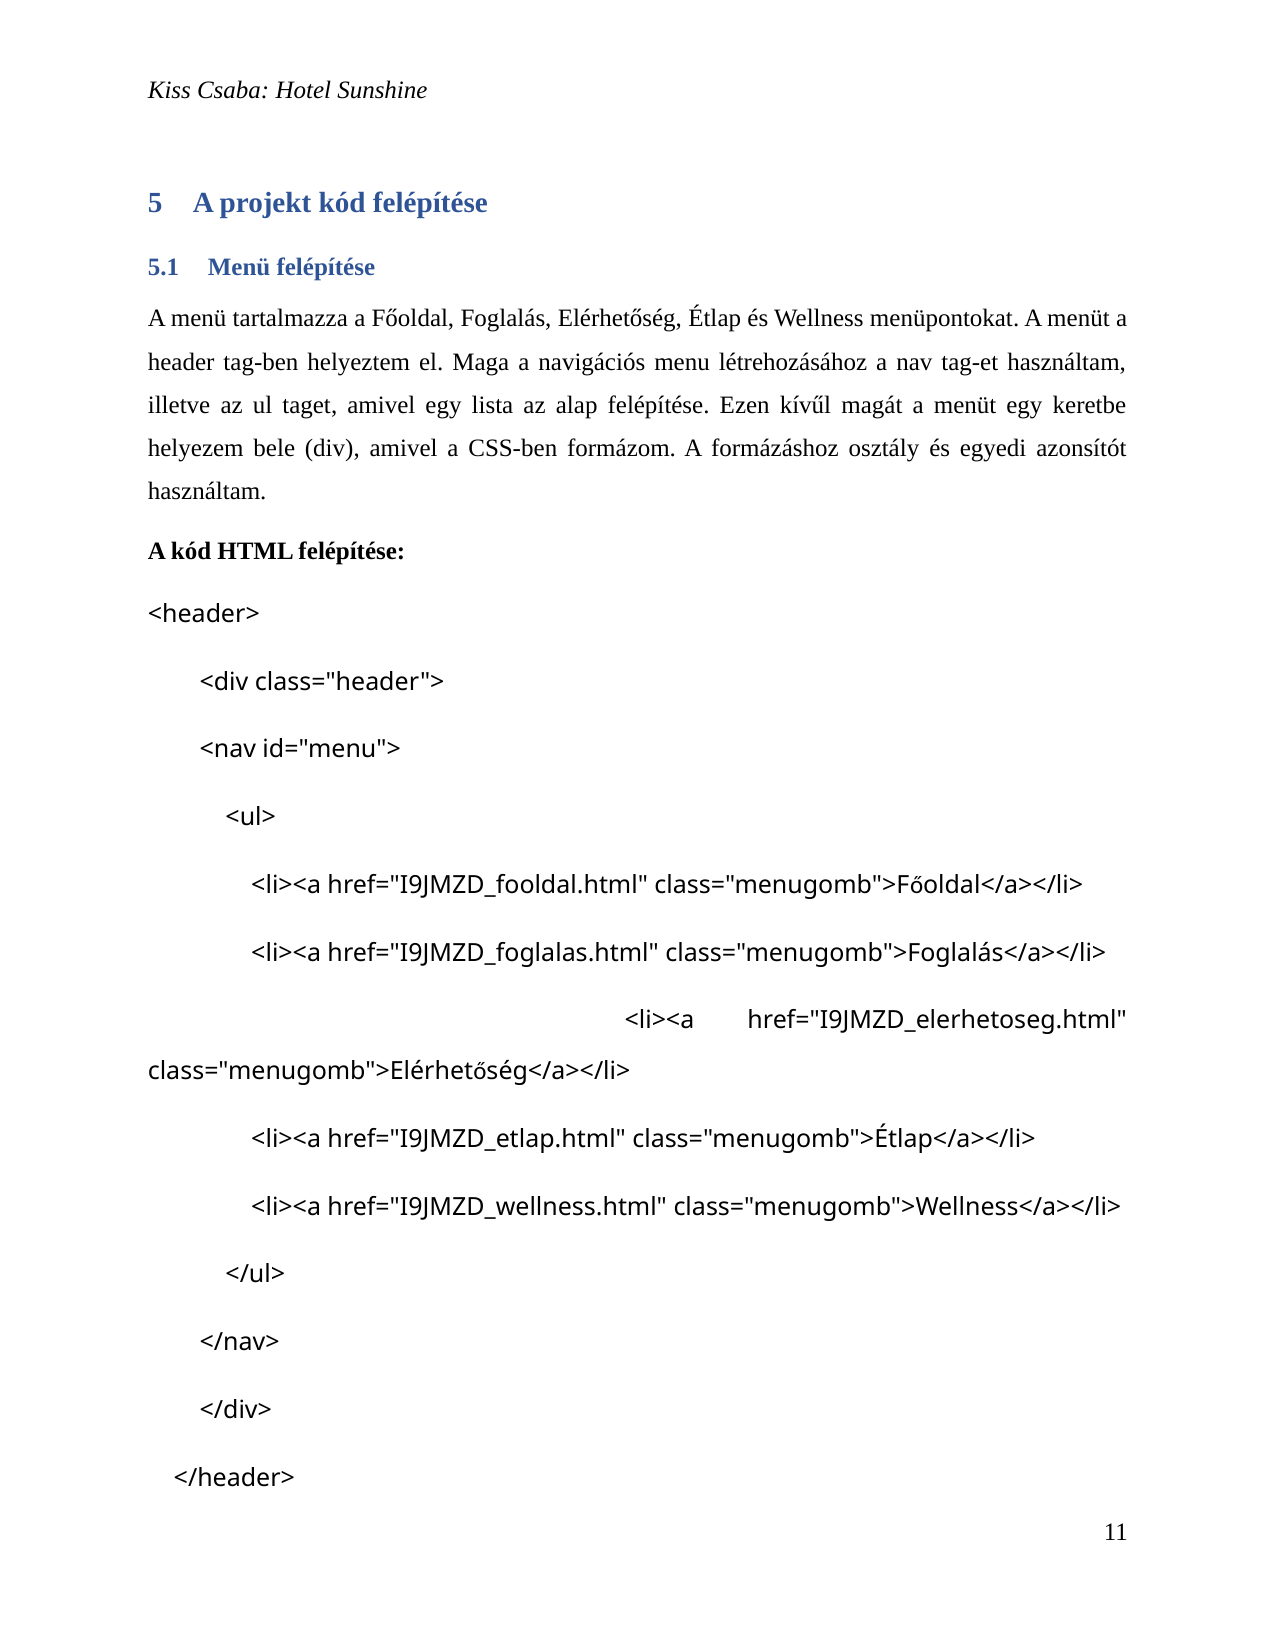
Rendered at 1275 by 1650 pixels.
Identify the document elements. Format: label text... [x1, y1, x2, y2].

text A kód HTML felépítése: [148, 536, 1127, 564]
text <header> [148, 596, 1127, 630]
subtitle A projekt kód felépítése [148, 185, 1127, 219]
text <li><a href="I9JMZD_elerhetoseg.html" class="menugomb">Elérhetőség</a></li> [148, 1002, 1127, 1087]
text A menü tartalmazza a Főoldal, Foglalás, Elérhetőség, Étlap és Wellness menüpontokat. A menüt a header tag-ben helyeztem el. Maga a navigációs menu létrehozásához a nav tag-et használtam, illetve az ul taget, amivel egy lista az alap felépítése. Ezen kívűl magát a menüt egy keretbe helyezem bele (div), amivel a CSS-ben formázom. A formázáshoz osztály és egyedi azonsítót használtam. [148, 303, 1127, 505]
subtitle Menü felépítése [148, 252, 1127, 281]
text <li><a href="I9JMZD_wellness.html" class="menugomb">Wellness</a></li> [148, 1188, 1127, 1222]
text <li><a href="I9JMZD_foglalas.html" class="menugomb">Foglalás</a></li> [148, 934, 1127, 968]
text </header> [148, 1459, 1127, 1493]
text </nav> [148, 1324, 1127, 1358]
text <div class="header"> [148, 663, 1127, 697]
text </ul> [148, 1256, 1127, 1290]
text <ul> [148, 799, 1127, 833]
text <nav id="menu"> [148, 731, 1127, 765]
text <li><a href="I9JMZD_fooldal.html" class="menugomb">Főoldal</a></li> [148, 866, 1127, 901]
text </div> [148, 1391, 1127, 1426]
text <li><a href="I9JMZD_etlap.html" class="menugomb">Étlap</a></li> [148, 1121, 1127, 1155]
